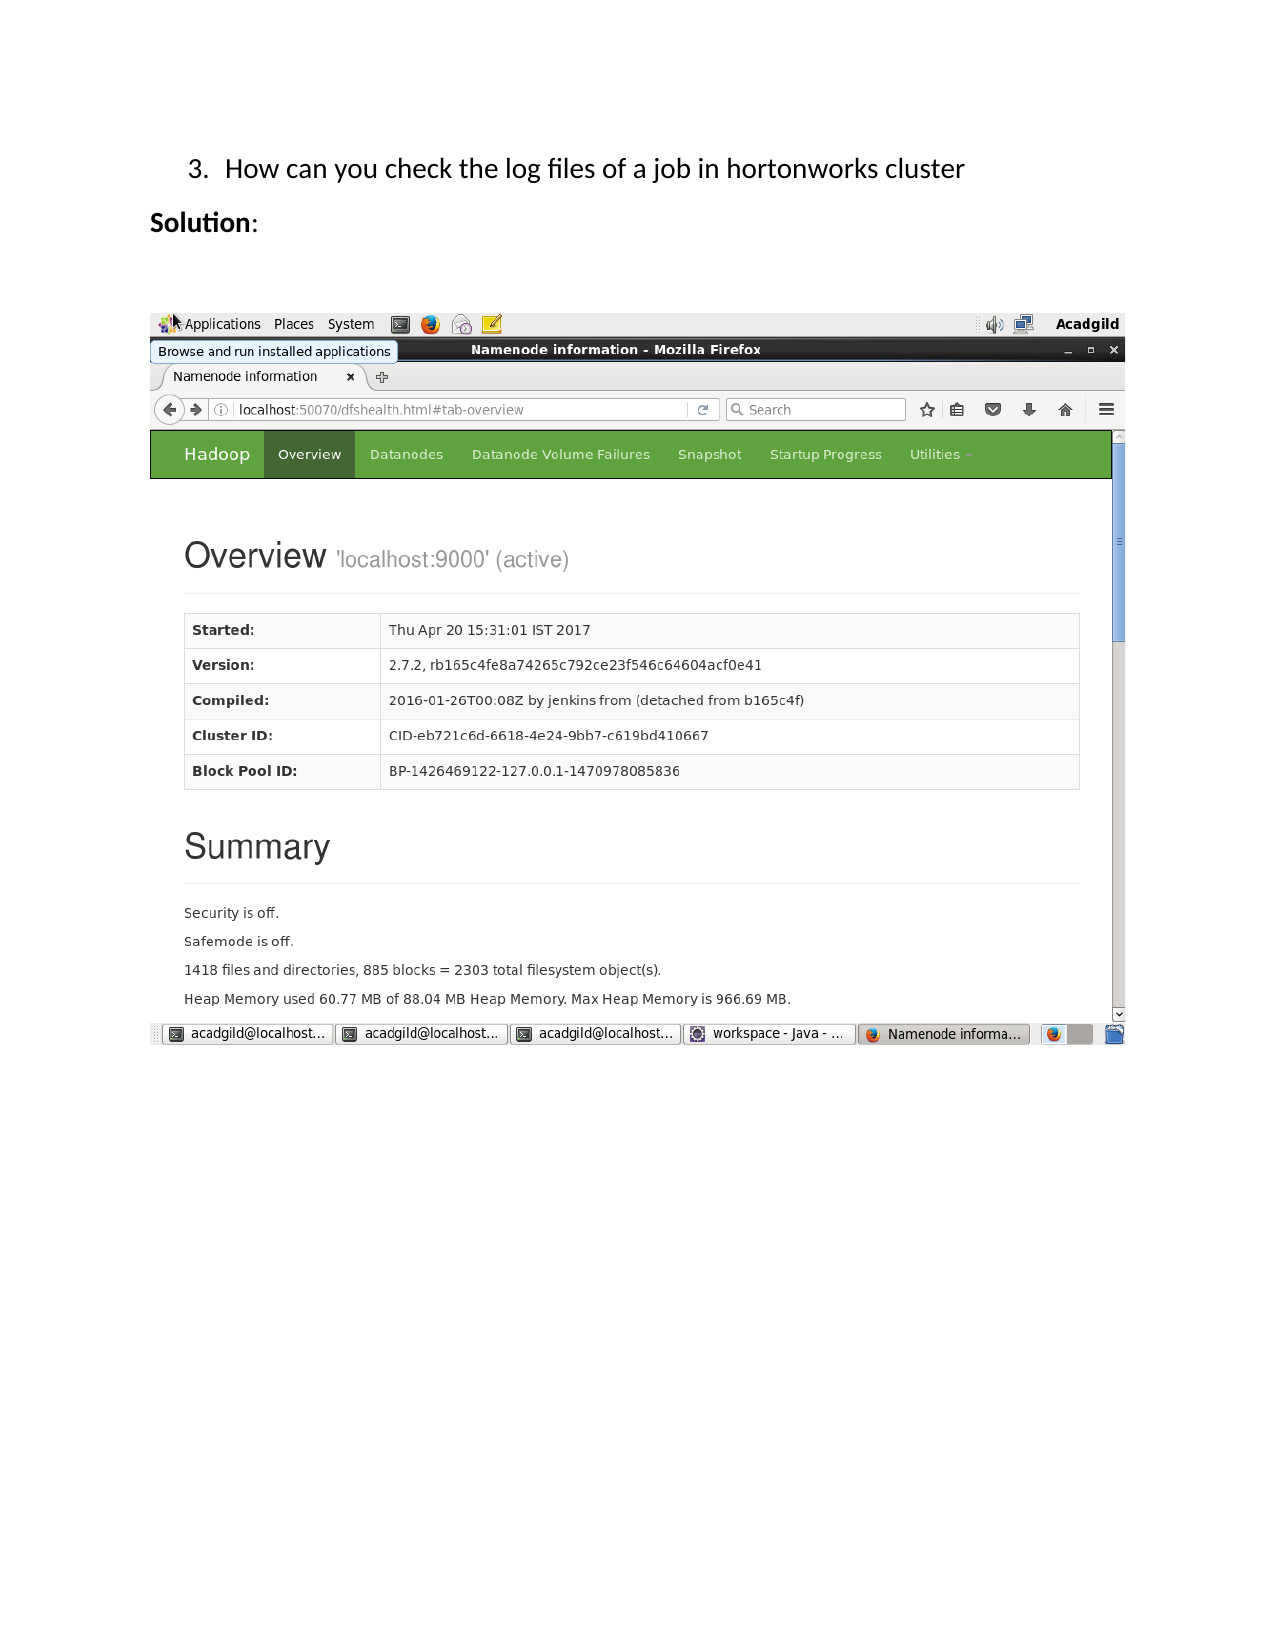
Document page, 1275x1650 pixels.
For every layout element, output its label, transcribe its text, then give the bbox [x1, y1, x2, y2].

picture [150, 313, 1125, 1045]
text Solution: [150, 204, 1125, 240]
list How can you check the log files of a job in hortonworks cluster [187, 150, 1125, 186]
